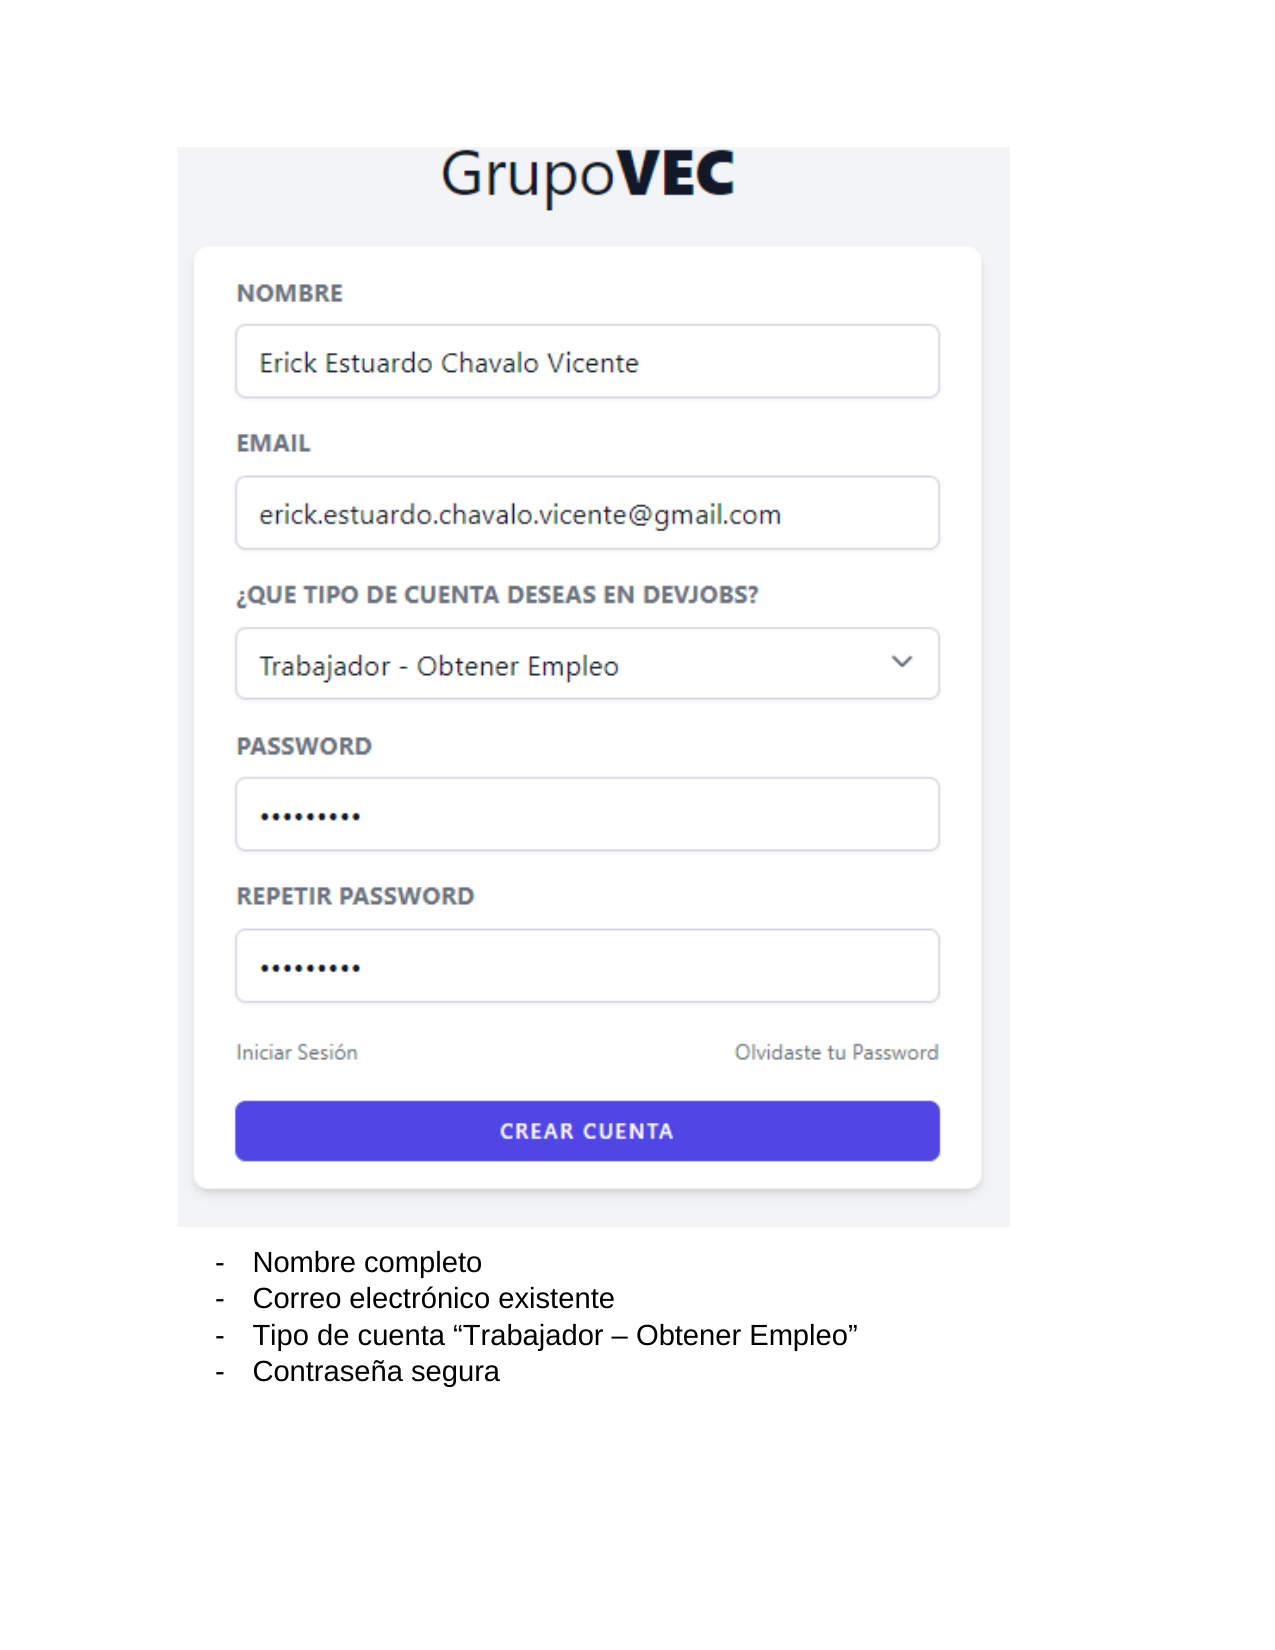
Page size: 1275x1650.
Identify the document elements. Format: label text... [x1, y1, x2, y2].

list Correo electrónico existente [215, 1281, 1098, 1315]
picture [177, 147, 1010, 1227]
list Nombre completo [215, 1245, 1098, 1279]
list Contraseña segura [215, 1354, 1098, 1387]
list Tipo de cuenta “Trabajador – Obtener Empleo” [215, 1318, 1098, 1351]
